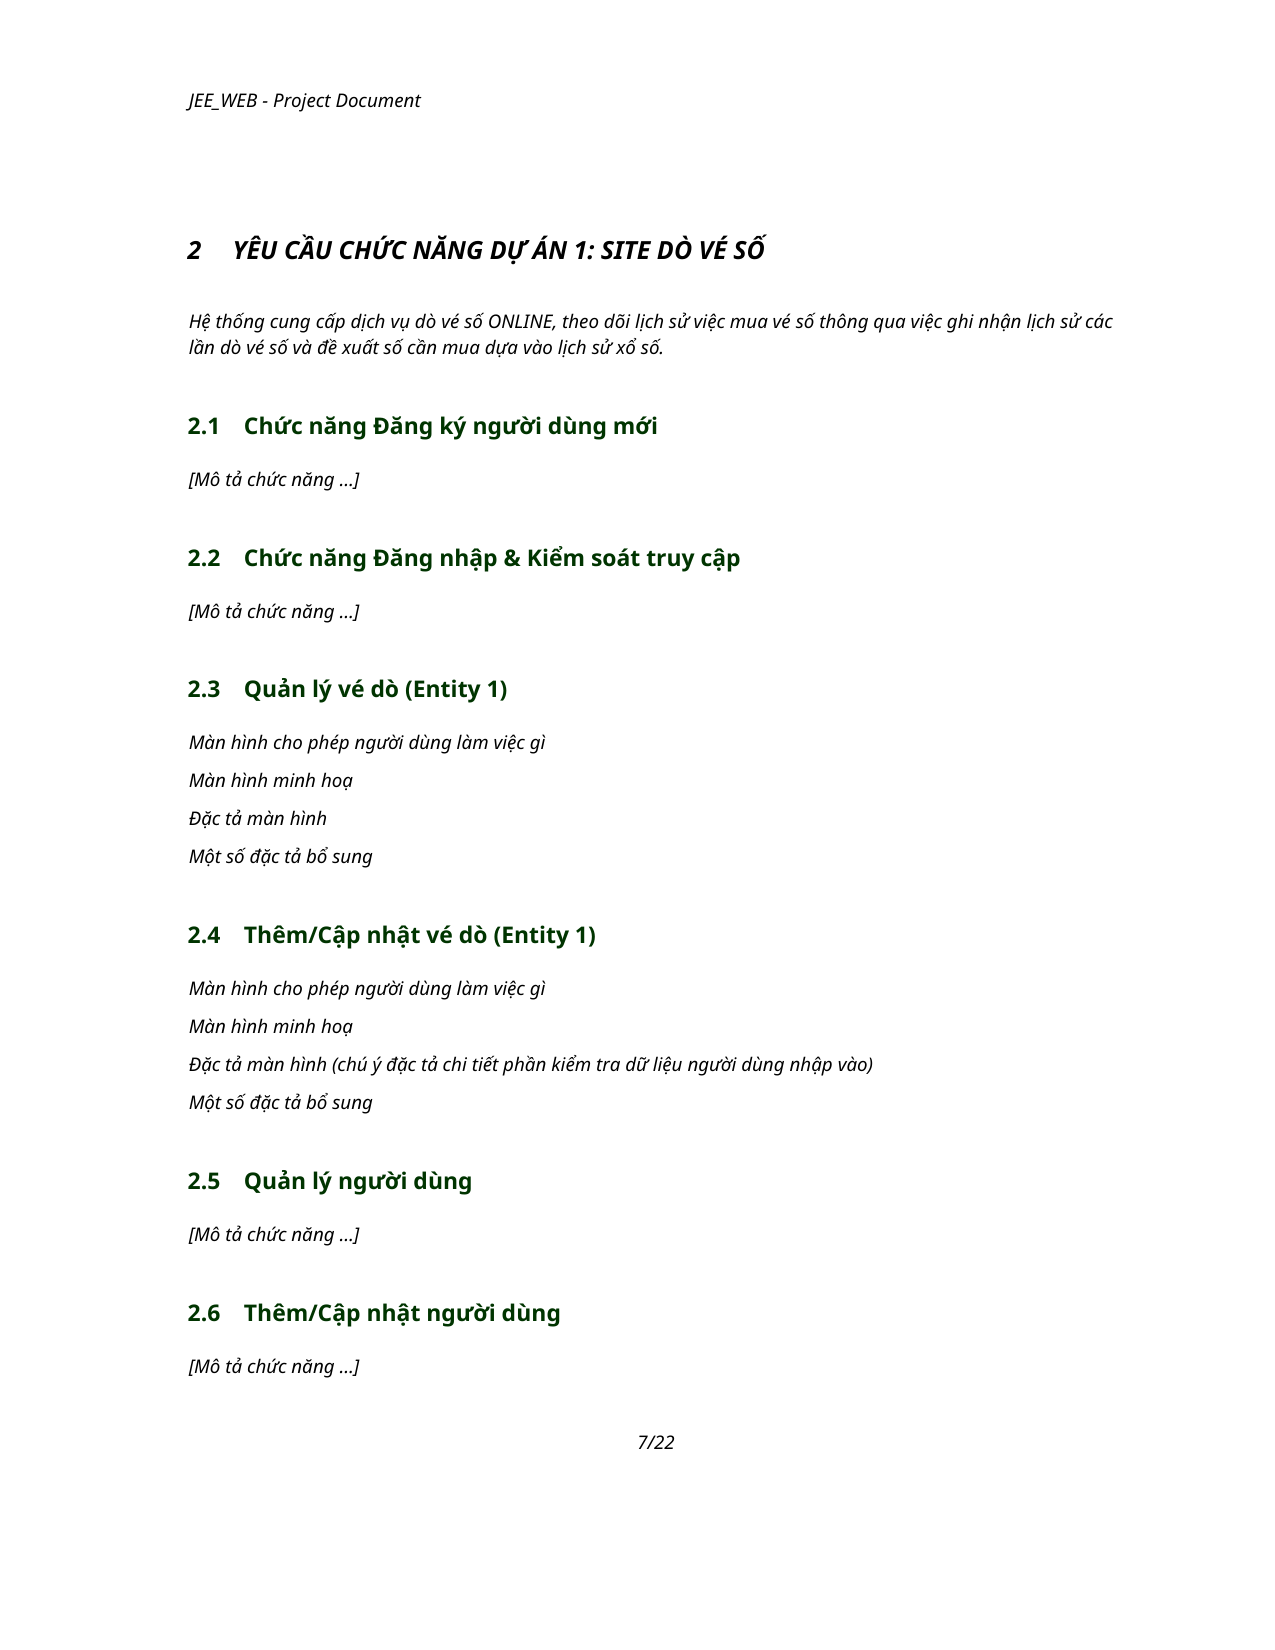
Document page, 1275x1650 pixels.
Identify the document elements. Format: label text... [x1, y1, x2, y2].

text Màn hình cho phép người dùng làm việc gì [188, 730, 1125, 755]
text [Mô tả chức năng …] [188, 466, 1125, 492]
subtitle Quản lý người dùng [187, 1165, 1125, 1196]
text Đặc tả màn hình (chú ý đặc tả chi tiết phần kiểm tra dữ liệu người dùng nhập vào) [188, 1052, 1125, 1077]
subtitle Chức năng Đăng ký người dùng mới [187, 410, 1125, 441]
text [Mô tả chức năng …] [188, 1221, 1125, 1247]
text [Mô tả chức năng …] [188, 1353, 1125, 1379]
subtitle Thêm/Cập nhật vé dò (Entity 1) [187, 919, 1125, 951]
subtitle Thêm/Cập nhật người dùng [187, 1297, 1125, 1328]
text Hệ thống cung cấp dịch vụ dò vé số ONLINE, theo dõi lịch sử việc mua vé số thông qua việc ghi nhận lịch sử các lần dò vé số và đề xuất số cần mua dựa vào lịch sử xổ số. [188, 309, 1125, 360]
subtitle Quản lý vé dò (Entity 1) [187, 673, 1125, 705]
text Một số đặc tả bổ sung [188, 1089, 1125, 1115]
text Màn hình minh hoạ [188, 768, 1125, 793]
text Màn hình minh hoạ [188, 1013, 1125, 1039]
text Một số đặc tả bổ sung [188, 844, 1125, 869]
text Đặc tả màn hình [188, 806, 1125, 831]
subtitle Chức năng Đăng nhập & Kiểm soát truy cập [187, 542, 1125, 573]
subtitle YÊU CẦU CHỨC NĂNG DỰ ÁN 1: SITE DÒ VÉ SỐ [187, 233, 1125, 267]
text Màn hình cho phép người dùng làm việc gì [188, 976, 1125, 1001]
text [Mô tả chức năng …] [188, 598, 1125, 623]
